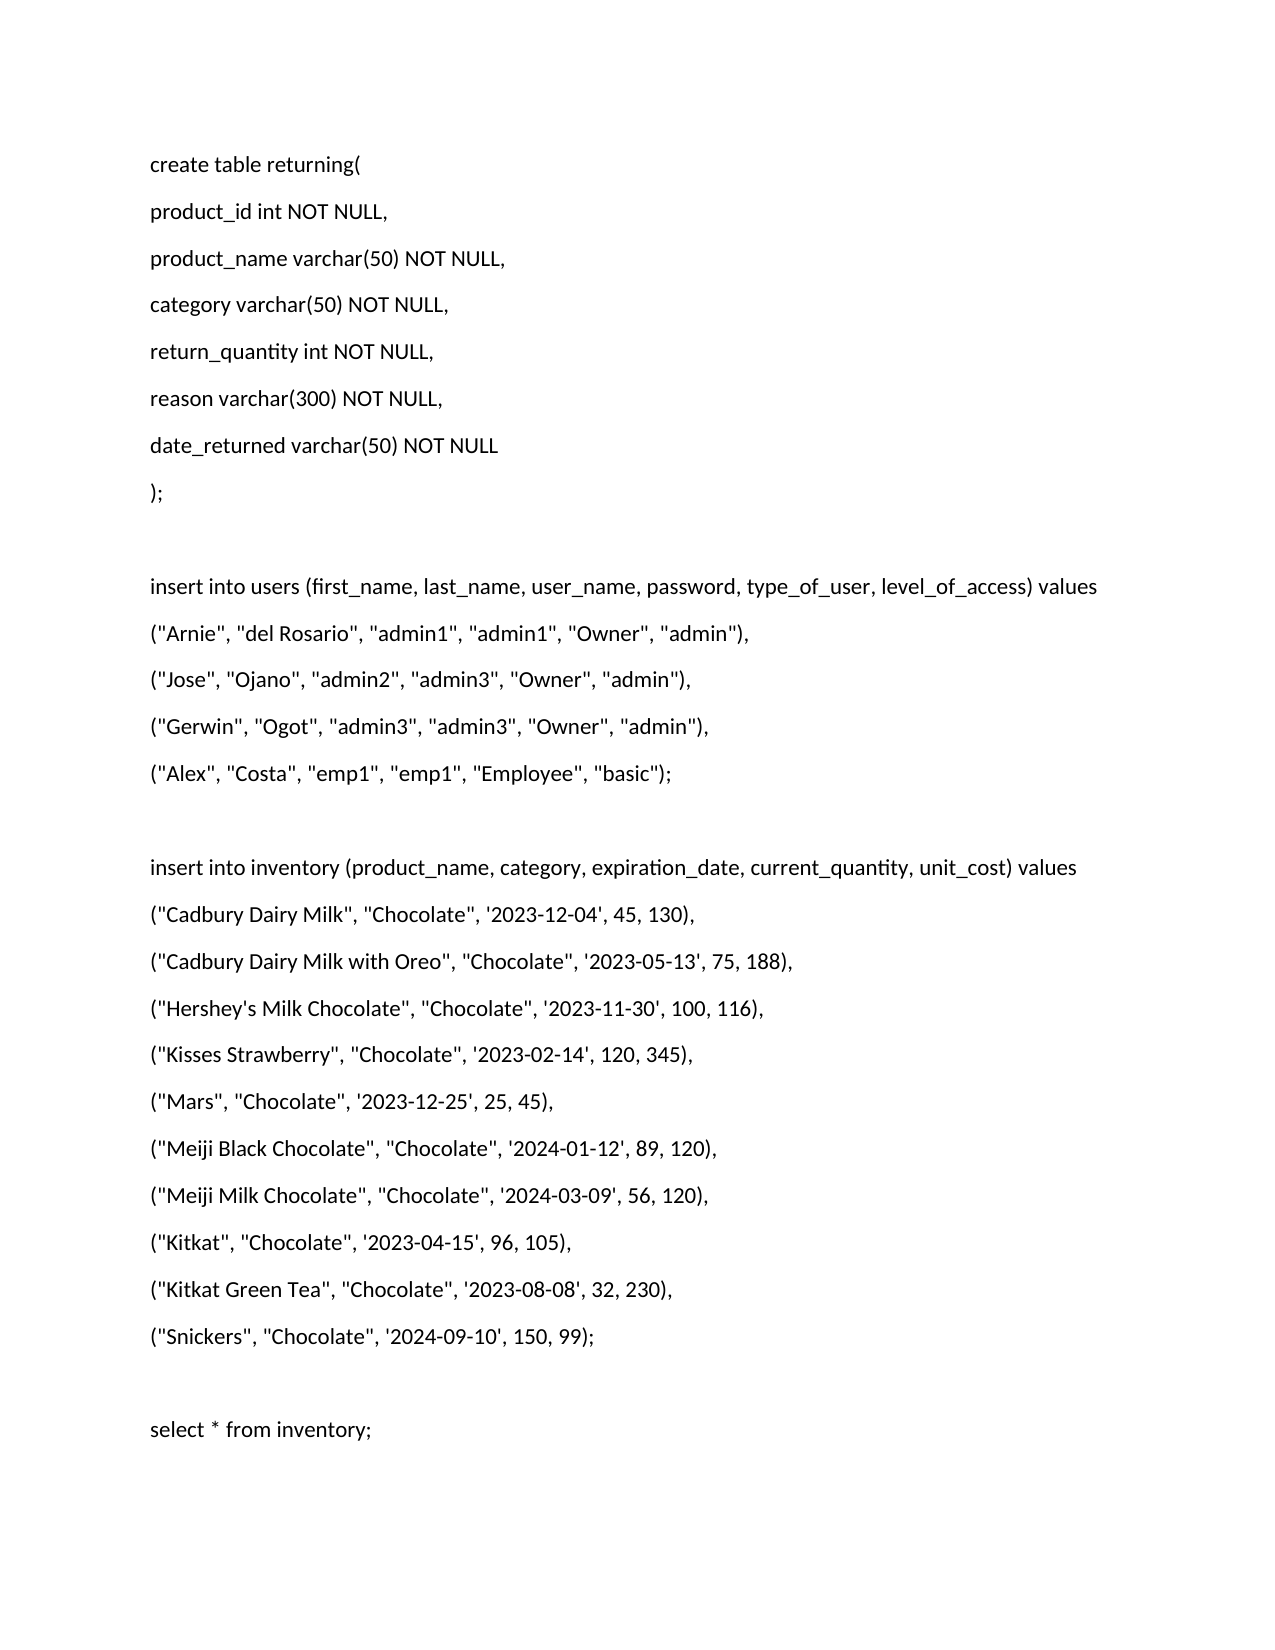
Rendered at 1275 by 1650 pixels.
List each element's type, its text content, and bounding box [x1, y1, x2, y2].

text select * from inventory; [150, 1416, 1125, 1444]
text ("Gerwin", "Ogot", "admin3", "admin3", "Owner", "admin"), [150, 712, 1125, 741]
text create table returning( [150, 150, 1125, 178]
text ("Snickers", "Chocolate", '2024-09-10', 150, 99); [150, 1322, 1125, 1350]
text product_name varchar(50) NOT NULL, [150, 244, 1125, 272]
text ("Meiji Black Chocolate", "Chocolate", '2024-01-12', 89, 120), [150, 1134, 1125, 1162]
text ("Meiji Milk Chocolate", "Chocolate", '2024-03-09', 56, 120), [150, 1181, 1125, 1209]
text ("Mars", "Chocolate", '2023-12-25', 25, 45), [150, 1087, 1125, 1116]
text insert into users (first_name, last_name, user_name, password, type_of_user, level_of_access) values [150, 572, 1125, 600]
text reason varchar(300) NOT NULL, [150, 384, 1125, 412]
text ("Alex", "Costa", "emp1", "emp1", "Employee", "basic"); [150, 759, 1125, 787]
text return_quantity int NOT NULL, [150, 337, 1125, 366]
text category varchar(50) NOT NULL, [150, 291, 1125, 319]
text ("Kitkat Green Tea", "Chocolate", '2023-08-08', 32, 230), [150, 1275, 1125, 1303]
text date_returned varchar(50) NOT NULL [150, 431, 1125, 459]
text ("Hershey's Milk Chocolate", "Chocolate", '2023-11-30', 100, 116), [150, 994, 1125, 1022]
text ("Cadbury Dairy Milk", "Chocolate", '2023-12-04', 45, 130), [150, 900, 1125, 928]
text ("Kisses Strawberry", "Chocolate", '2023-02-14', 120, 345), [150, 1041, 1125, 1069]
text ("Jose", "Ojano", "admin2", "admin3", "Owner", "admin"), [150, 666, 1125, 694]
text ); [150, 478, 1125, 506]
text ("Kitkat", "Chocolate", '2023-04-15', 96, 105), [150, 1228, 1125, 1256]
text ("Arnie", "del Rosario", "admin1", "admin1", "Owner", "admin"), [150, 619, 1125, 647]
text ("Cadbury Dairy Milk with Oreo", "Chocolate", '2023-05-13', 75, 188), [150, 947, 1125, 975]
text product_id int NOT NULL, [150, 197, 1125, 225]
text insert into inventory (product_name, category, expiration_date, current_quantity, unit_cost) values [150, 853, 1125, 881]
